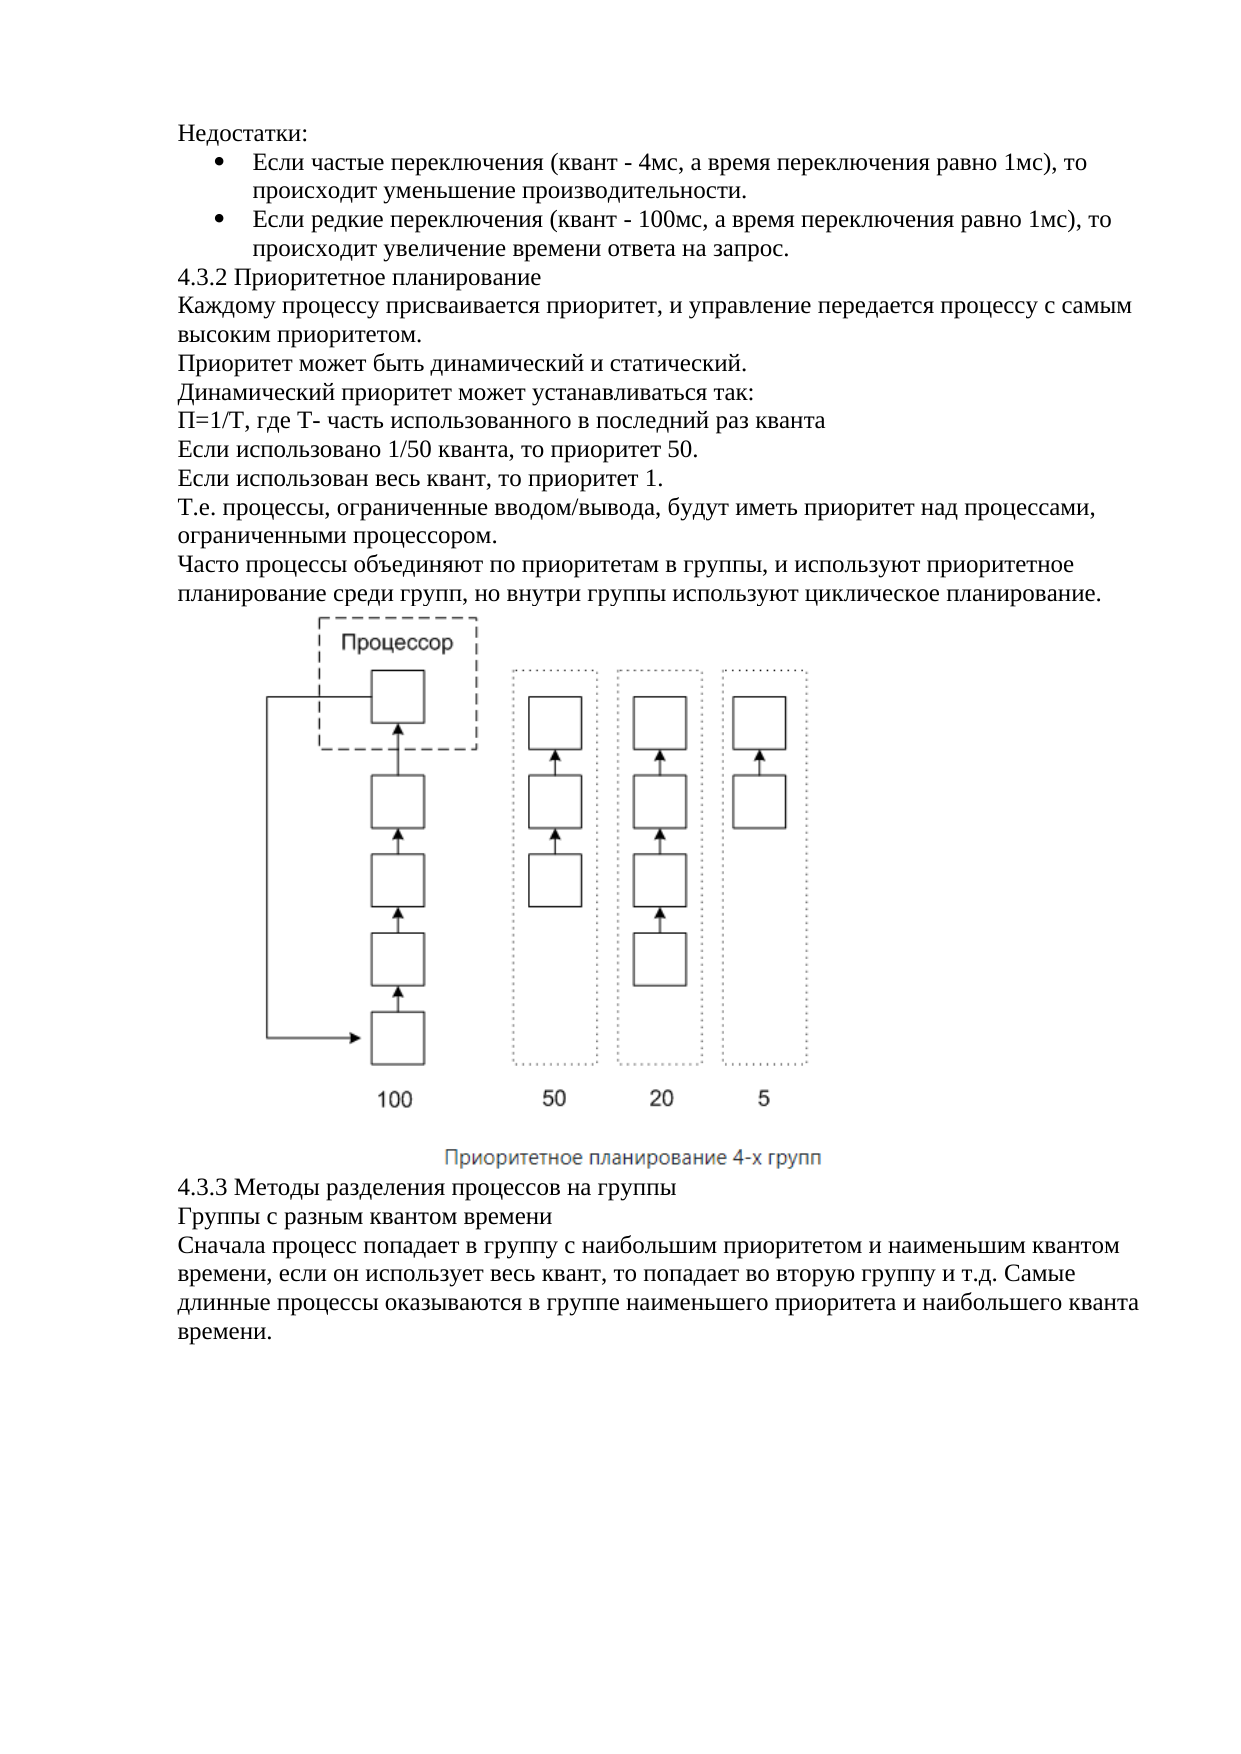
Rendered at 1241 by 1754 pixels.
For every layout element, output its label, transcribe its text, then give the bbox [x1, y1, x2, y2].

list Если частые переключения (квант - 4мс, а время переключения равно 1мс), то происходит уменьшение производительности. [215, 147, 1152, 204]
text Если использовано 1/50 кванта, то приоритет 50. [177, 434, 1152, 463]
text Т.е. процессы, ограниченные вводом/вывода, будут иметь приоритет над процессами, ограниченными процессором. [177, 492, 1152, 549]
picture [251, 606, 828, 1173]
text П=1/Т, где Т- часть использованного в последний раз кванта [177, 406, 1152, 434]
text Динамический приоритет может устанавливаться так: [177, 377, 1152, 406]
text Часто процессы объединяют по приоритетам в группы, и используют приоритетное планирование среди групп, но внутри группы используют циклическое планирование. [177, 549, 1152, 607]
text Приоритет может быть динамический и статический. [177, 348, 1152, 377]
text Если использован весь квант, то приоритет 1. [177, 463, 1152, 492]
text Каждому процессу присваивается приоритет, и управление передается процессу с самым высоким приоритетом. [177, 291, 1152, 348]
text Недостатки: [177, 118, 1152, 147]
list Если редкие переключения (квант - 100мс, а время переключения равно 1мс), то происходит увеличение времени ответа на запрос. [215, 204, 1152, 262]
text 4.3.2 Приоритетное планирование [177, 262, 1152, 291]
text Сначала процесс попадает в группу с наибольшим приоритетом и наименьшим квантом времени, если он использует весь квант, то попадает во вторую группу и т.д. Самые длинные процессы оказываются в группе наименьшего приоритета и наибольшего кванта времени. [177, 1230, 1152, 1345]
text Группы с разным квантом времени [177, 1201, 1152, 1230]
text 4.3.3 Методы разделения процессов на группы [177, 1172, 1152, 1201]
